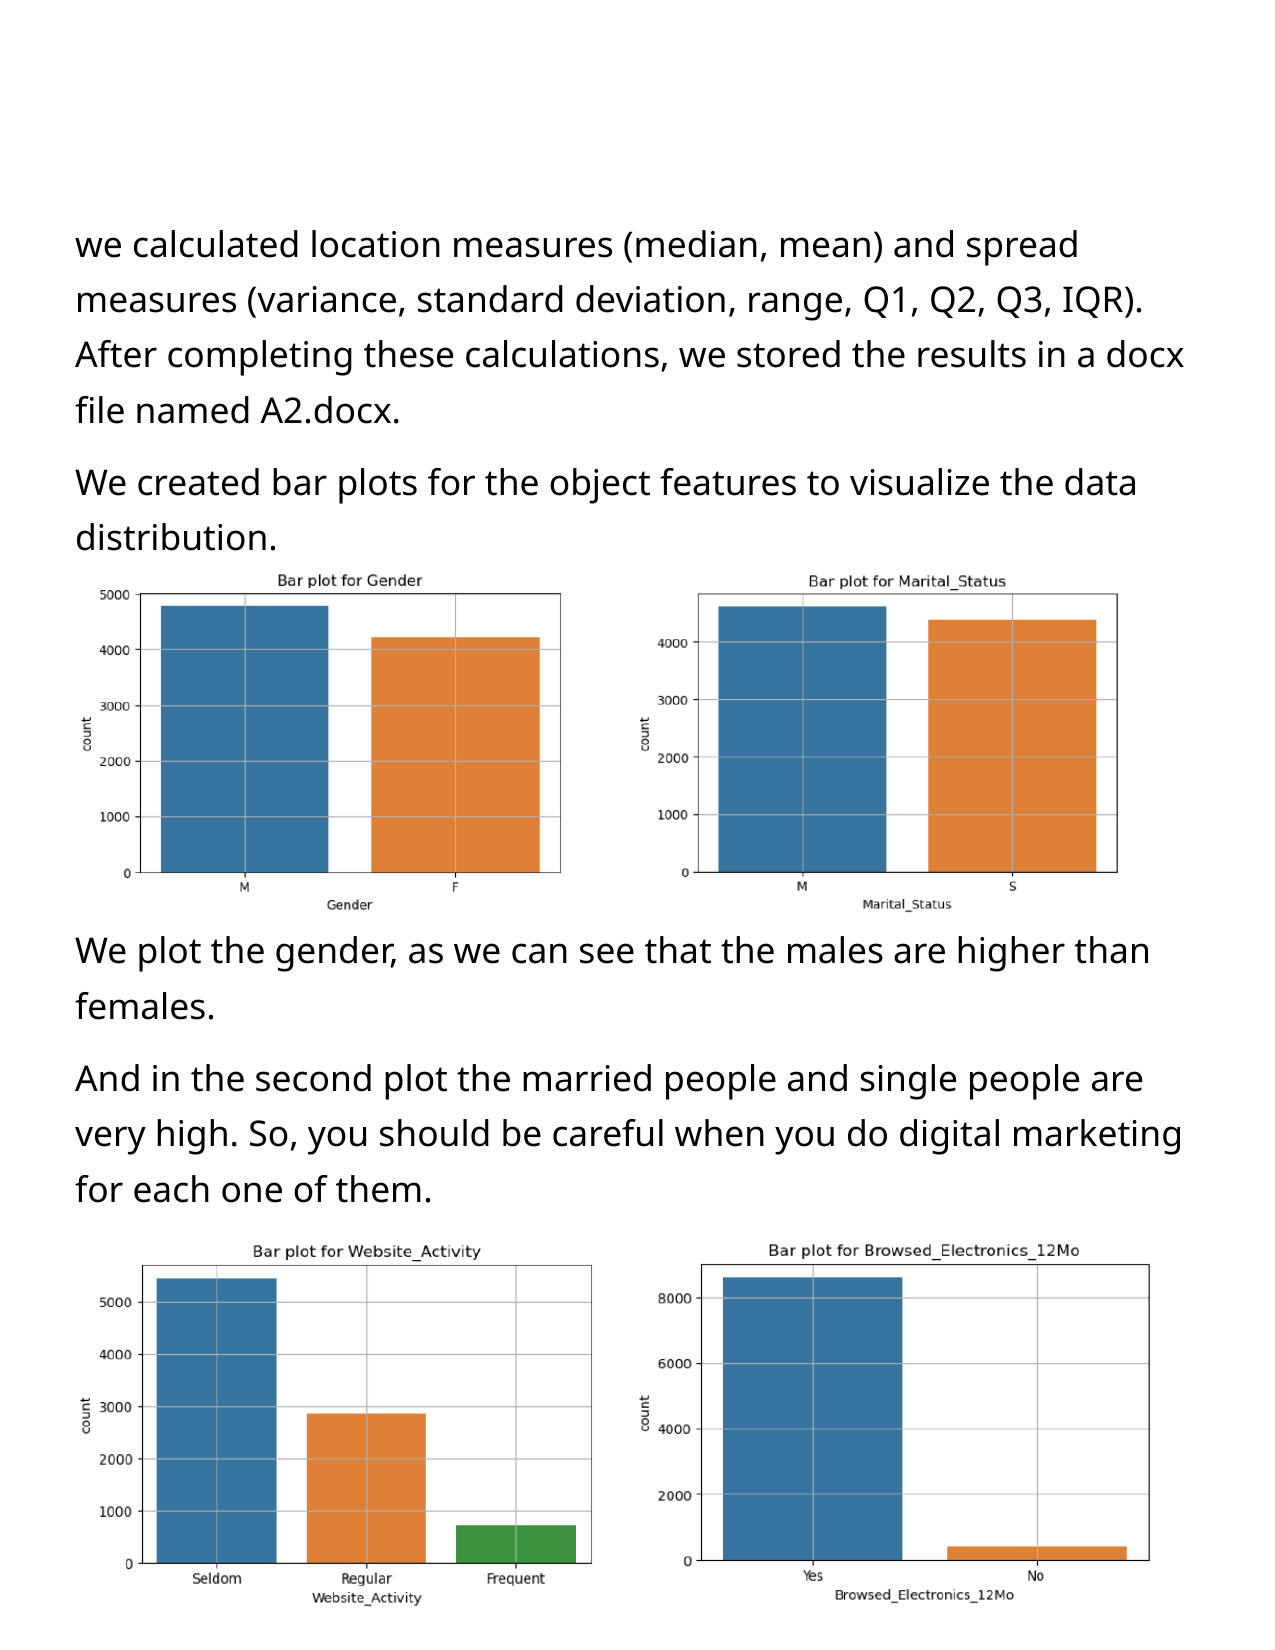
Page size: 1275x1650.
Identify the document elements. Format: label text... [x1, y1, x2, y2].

text And in the second plot the married people and single people are very high. So, you should be careful when you do digital marketing for each one of them. [75, 1053, 1200, 1212]
text we calculated location measures (median, mean) and spread measures (variance, standard deviation, range, Q1, Q2, Q3, IQR). After completing these calculations, we stored the results in a docx file named A2.docx. [75, 219, 1200, 434]
picture [627, 567, 1129, 921]
text We plot the gender, as we can see that the males are higher than females. [75, 926, 1200, 1029]
picture [75, 1240, 604, 1612]
text We created bar plots for the object features to visualize the data distribution. [75, 457, 1200, 561]
picture [635, 1240, 1189, 1607]
picture [75, 567, 587, 920]
